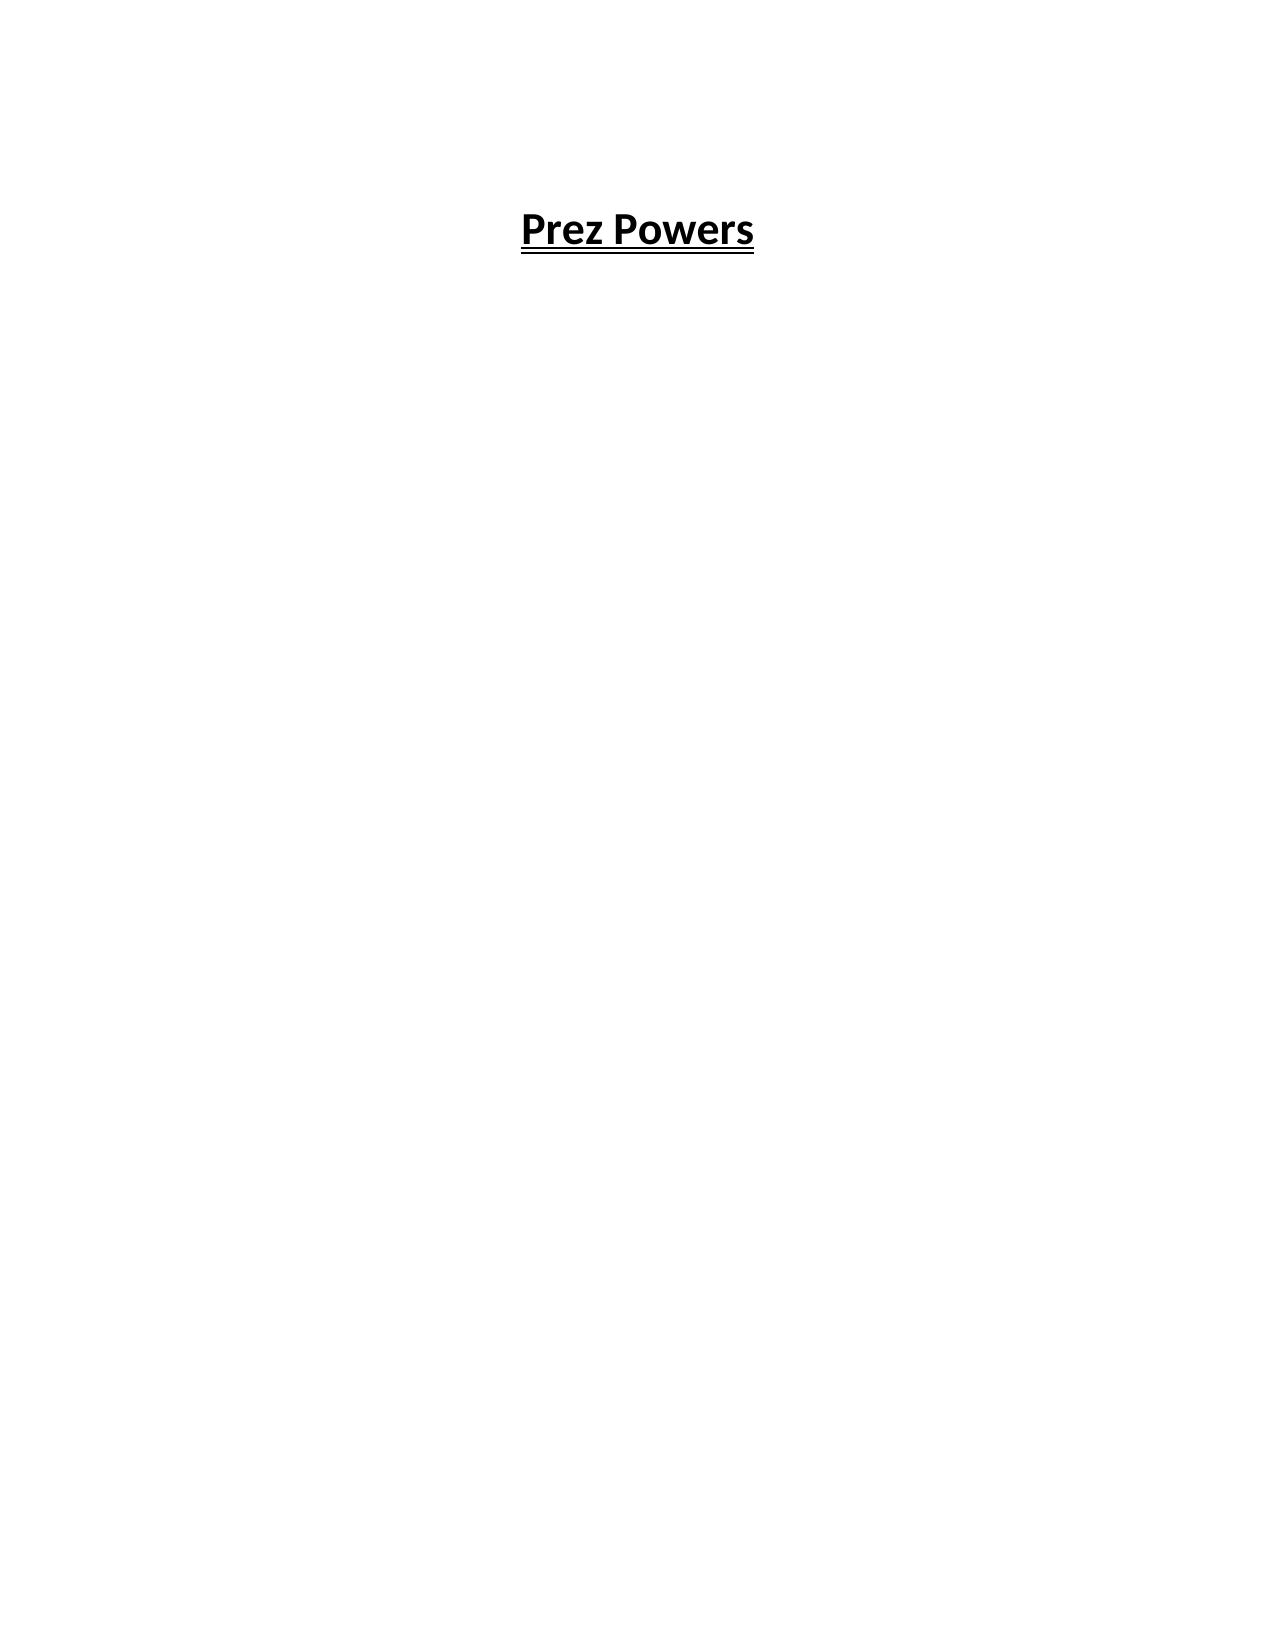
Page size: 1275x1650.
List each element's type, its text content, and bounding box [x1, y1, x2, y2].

subtitle Prez Powers [150, 200, 1125, 256]
